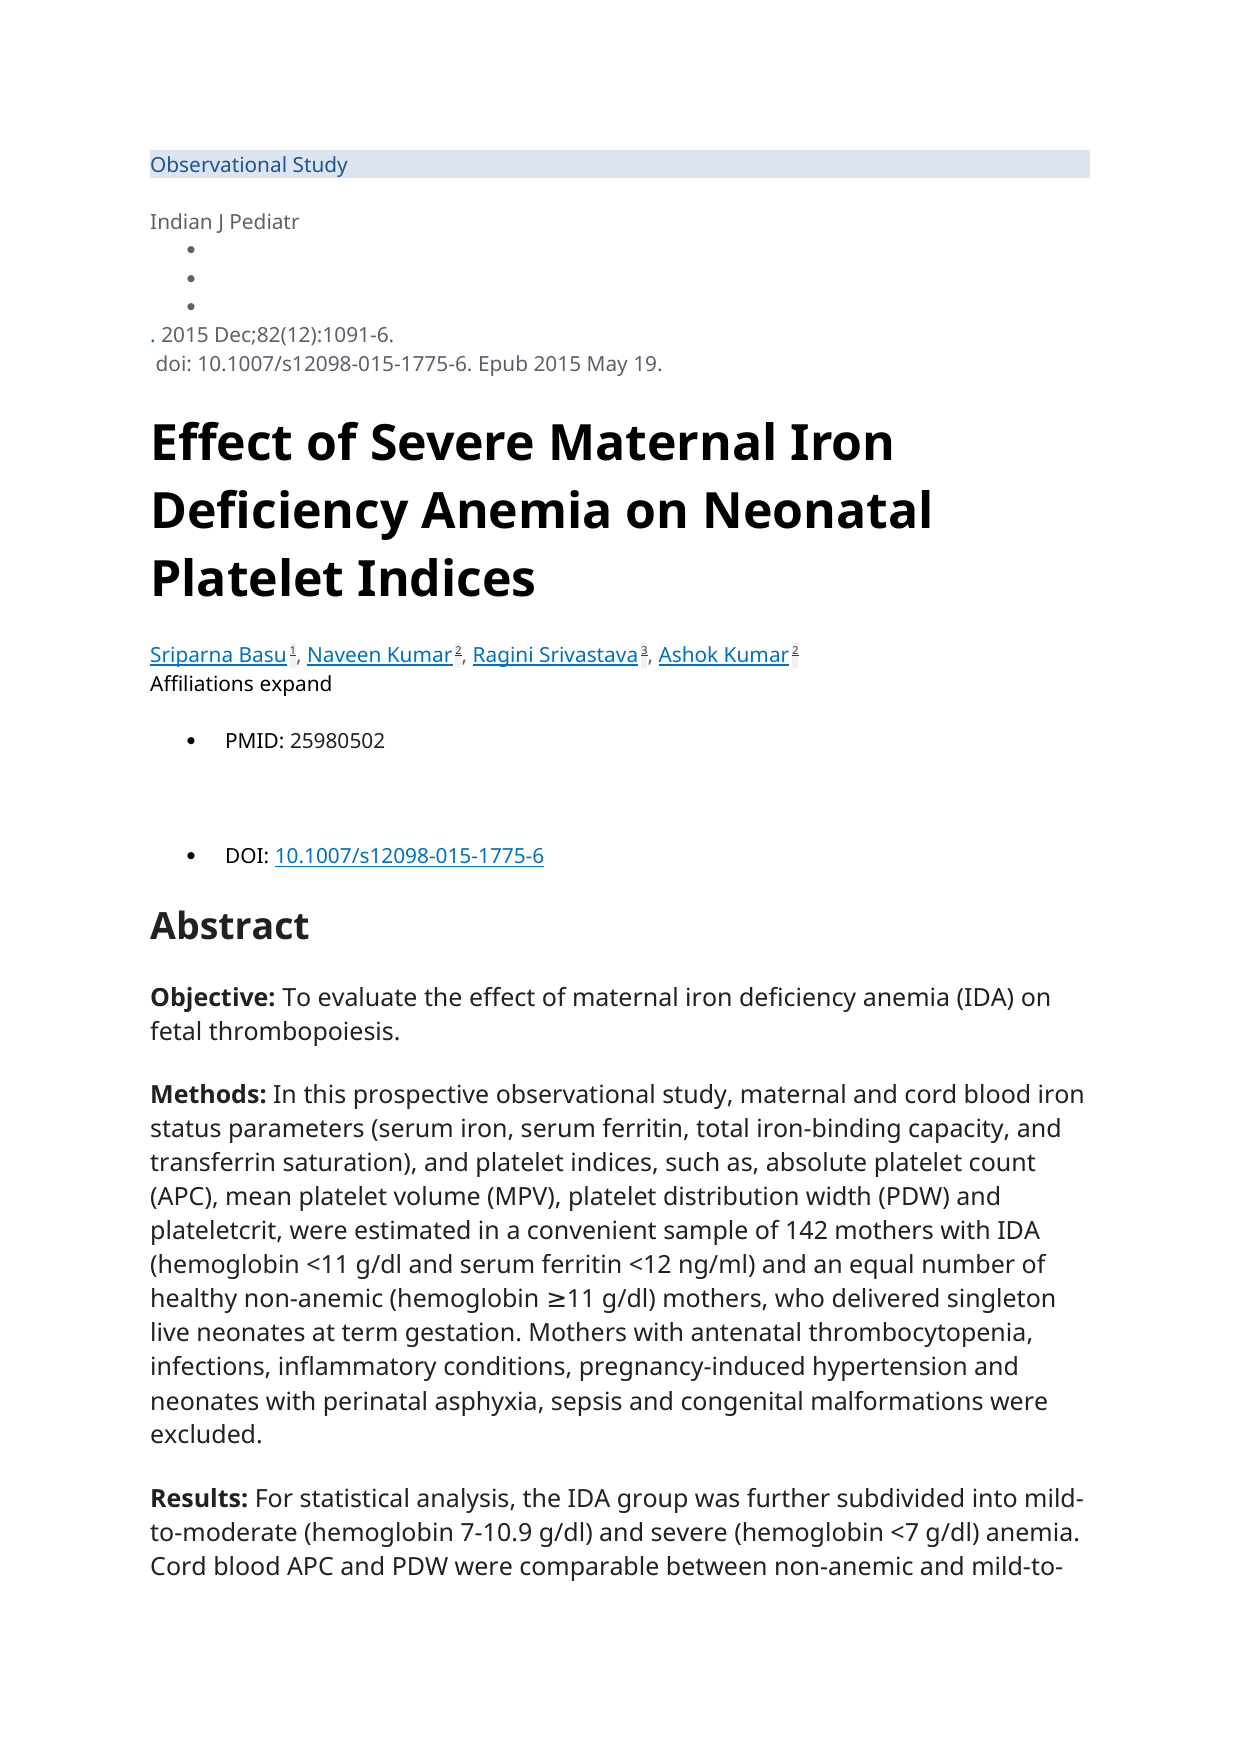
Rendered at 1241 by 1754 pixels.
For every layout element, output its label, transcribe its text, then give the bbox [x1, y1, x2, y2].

text Observational Study [150, 150, 1090, 178]
list DOI: 10.1007/s12098-015-1775-6 [187, 841, 1090, 870]
text Sriparna Basu 1, Naveen Kumar 2, Ragini Srivastava 3, Ashok Kumar 2 [150, 640, 1090, 669]
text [150, 1480, 1090, 1583]
subtitle Abstract [150, 899, 1090, 950]
subtitle Effect of Severe Maternal Iron Deficiency Anemia on Neonatal Platelet Indices [150, 407, 1090, 611]
text . 2015 Dec;82(12):1091-6. [150, 321, 1090, 349]
text Indian J Pediatr [150, 207, 1090, 235]
text doi: 10.1007/s12098-015-1775-6. Epub 2015 May 19. [150, 349, 1090, 377]
list PMID: 25980502 [187, 726, 1090, 755]
text Objective: To evaluate the effect of maternal iron deficiency anemia (IDA) on fetal thrombopoiesis. [150, 979, 1090, 1047]
text Affiliations expand [150, 669, 1090, 697]
text Methods: In this prospective observational study, maternal and cord blood iron status parameters (serum iron, serum ferritin, total iron-binding capacity, and transferrin saturation), and platelet indices, such as, absolute platelet count (APC), mean platelet volume (MPV), platelet distribution width (PDW) and plateletcrit, were estimated in a convenient sample of 142 mothers with IDA (hemoglobin <11 g/dl and serum ferritin <12 ng/ml) and an equal number of healthy non-anemic (hemoglobin ≥11 g/dl) mothers, who delivered singleton live neonates at term gestation. Mothers with antenatal thrombocytopenia, infections, inflammatory conditions, pregnancy-induced hypertension and neonates with perinatal asphyxia, sepsis and congenital malformations were excluded. [150, 1077, 1090, 1451]
